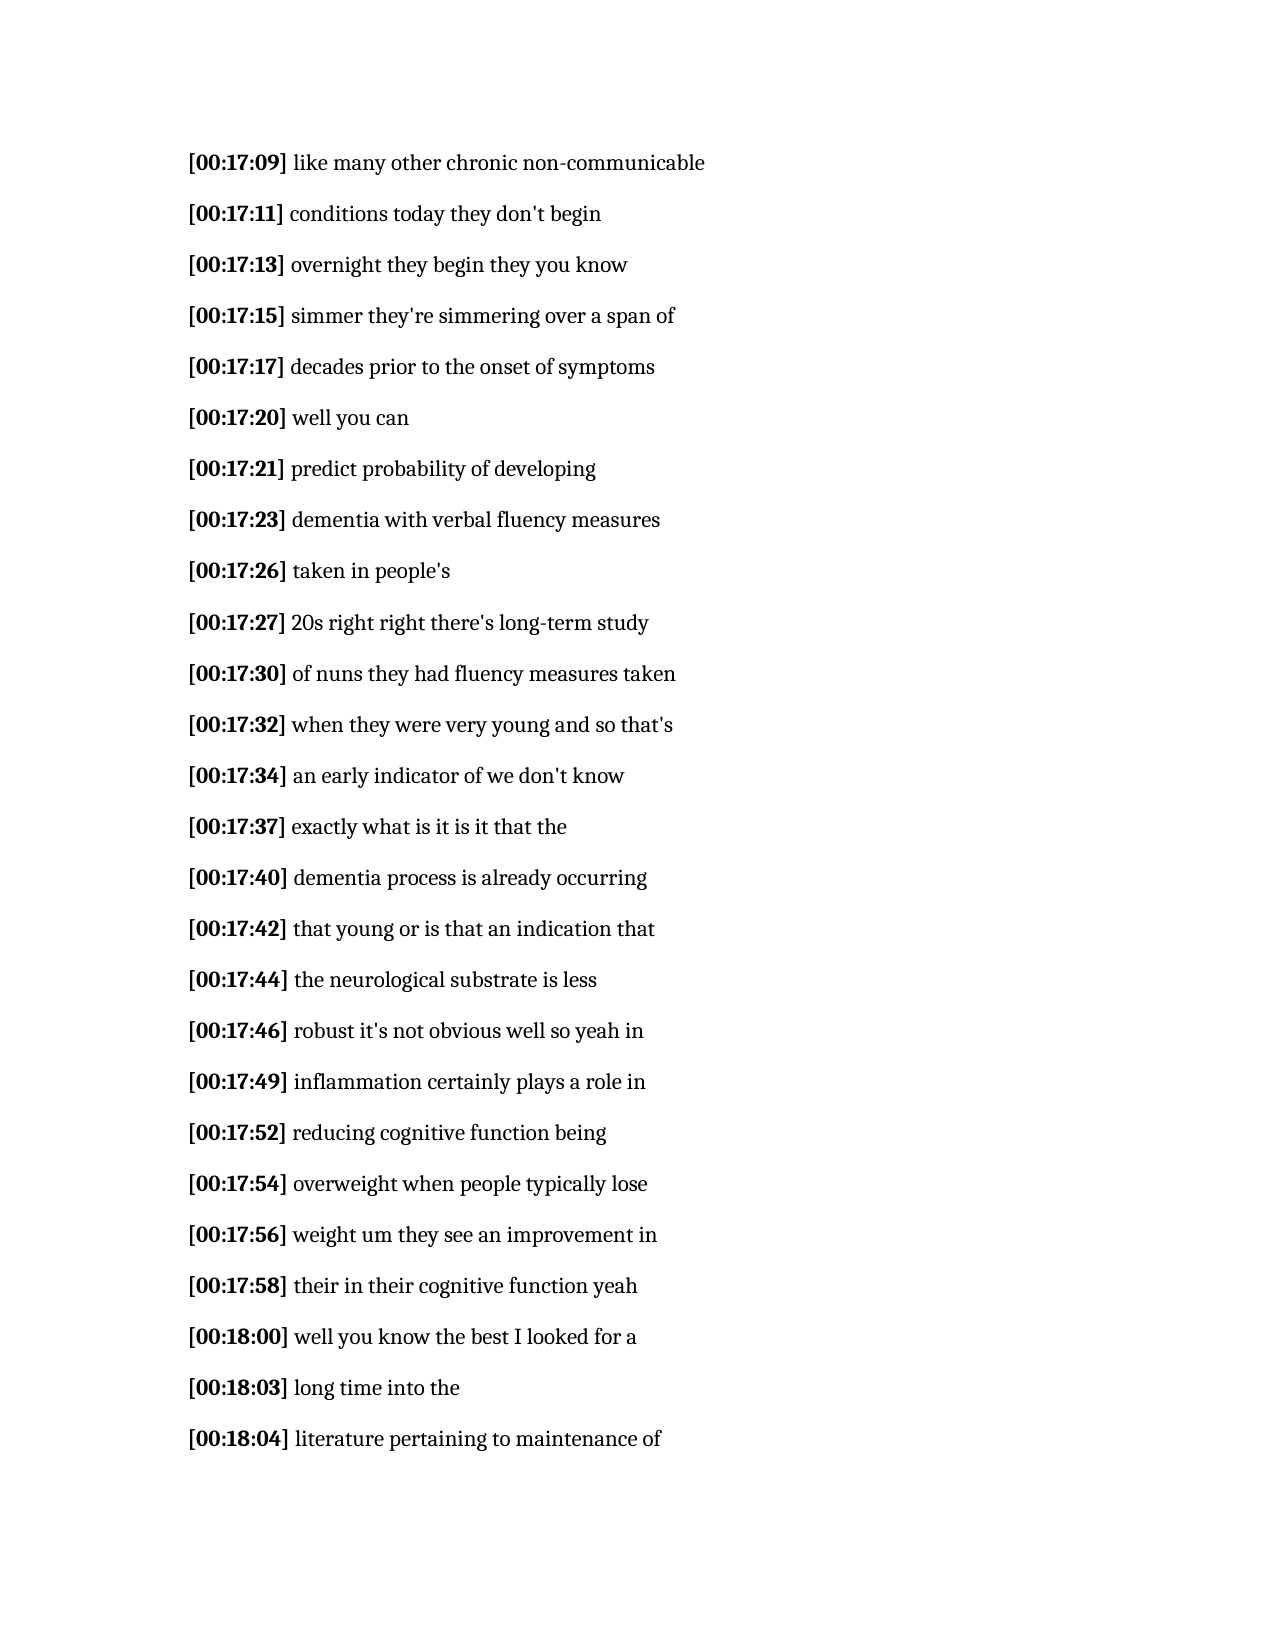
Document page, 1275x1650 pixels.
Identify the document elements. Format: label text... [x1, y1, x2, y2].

text [00:18:03] long time into the [187, 1375, 1087, 1401]
text [00:17:09] like many other chronic non-communicable [187, 150, 1087, 176]
text [00:18:00] well you know the best I looked for a [187, 1324, 1087, 1350]
text [00:17:34] an early indicator of we don't know [187, 762, 1087, 789]
text [00:17:20] well you can [187, 405, 1087, 432]
text [00:17:58] their in their cognitive function yeah [187, 1273, 1087, 1299]
text [00:17:49] inflammation certainly plays a role in [187, 1069, 1087, 1095]
text [00:18:04] literature pertaining to maintenance of [187, 1426, 1087, 1452]
text [00:17:46] robust it's not obvious well so yeah in [187, 1018, 1087, 1044]
text [00:17:21] predict probability of developing [187, 456, 1087, 483]
text [00:17:52] reducing cognitive function being [187, 1120, 1087, 1146]
text [00:17:54] overweight when people typically lose [187, 1171, 1087, 1197]
text [00:17:40] dementia process is already occurring [187, 864, 1087, 891]
text [00:17:23] dementia with verbal fluency measures [187, 507, 1087, 534]
text [00:17:26] taken in people's [187, 558, 1087, 585]
text [00:17:15] simmer they're simmering over a span of [187, 303, 1087, 329]
text [00:17:27] 20s right right there's long-term study [187, 609, 1087, 636]
text [00:17:56] weight um they see an improvement in [187, 1222, 1087, 1248]
text [00:17:32] when they were very young and so that's [187, 711, 1087, 738]
text [00:17:44] the neurological substrate is less [187, 967, 1087, 993]
text [00:17:42] that young or is that an indication that [187, 916, 1087, 942]
text [00:17:30] of nuns they had fluency measures taken [187, 660, 1087, 687]
text [00:17:13] overnight they begin they you know [187, 252, 1087, 278]
text [00:17:37] exactly what is it is it that the [187, 813, 1087, 840]
text [00:17:11] conditions today they don't begin [187, 201, 1087, 227]
text [00:17:17] decades prior to the onset of symptoms [187, 354, 1087, 381]
